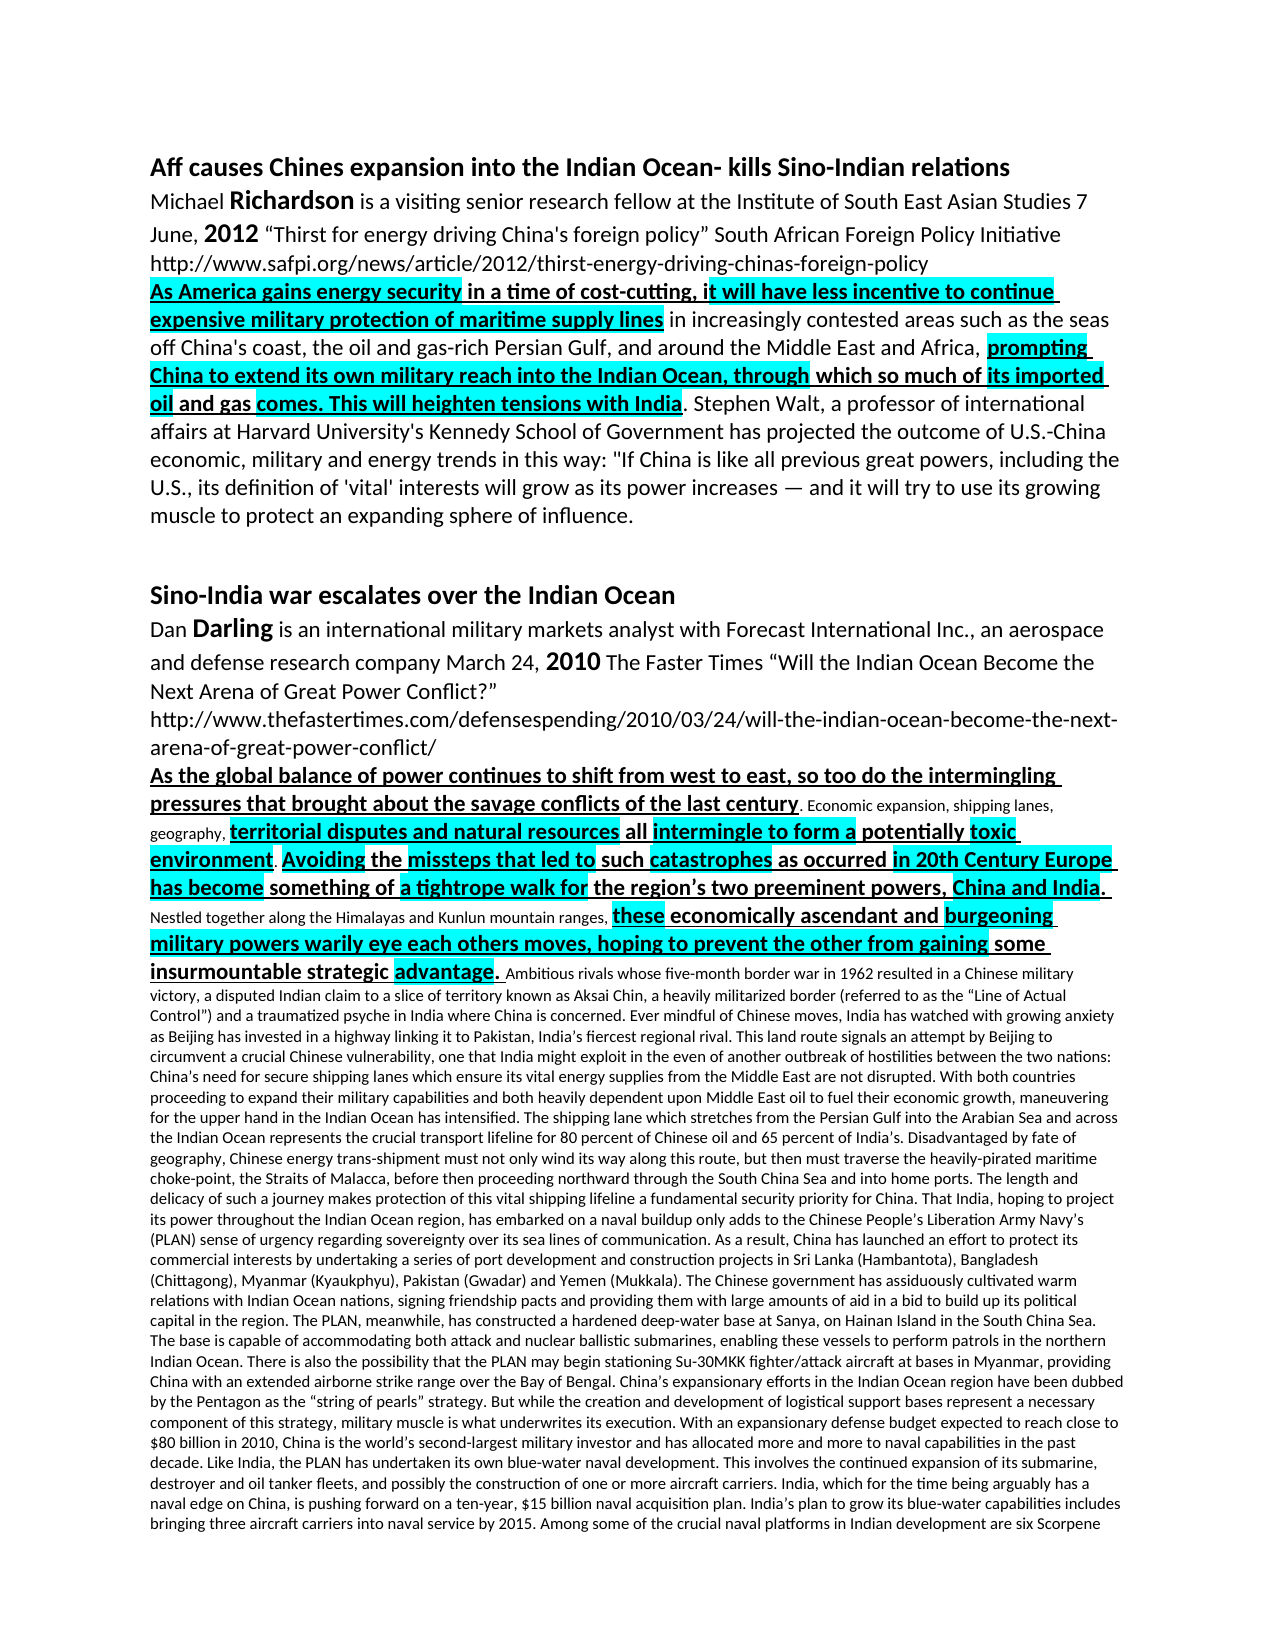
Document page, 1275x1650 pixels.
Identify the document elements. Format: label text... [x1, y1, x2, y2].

subtitle Sino-India war escalates over the Indian Ocean [150, 578, 1125, 611]
text Dan Darling is an international military markets analyst with Forecast International Inc., an aerospace and defense research company March 24, 2010 The Faster Times “Will the Indian Ocean Become the Next Arena of Great Power Conflict?” http://www.thefastertimes.com/defensespending/2010/03/24/will-the-indian-ocean-become-the-next-arena-of-great-power-conflict/ [150, 611, 1125, 761]
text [150, 761, 1125, 1534]
text As America gains energy security in a time of cost-cutting, it will have less incentive to continue expensive military protection of maritime supply lines in increasingly contested areas such as the seas off China's coast, the oil and gas-rich Persian Gulf, and around the Middle East and Africa, prompting China to extend its own military reach into the Indian Ocean, through which so much of its imported oil and gas comes. This will heighten tensions with India. Stephen Walt, a professor of international affairs at Harvard University's Kennedy School of Government has projected the outcome of U.S.-China economic, military and energy trends in this way: "If China is like all previous great powers, including the U.S., its definition of 'vital' interests will grow as its power increases — and it will try to use its growing muscle to protect an expanding sphere of influence. [150, 277, 1125, 529]
subtitle Aff causes Chines expansion into the Indian Ocean- kills Sino-Indian relations [150, 150, 1125, 183]
text Michael Richardson is a visiting senior research fellow at the Institute of South East Asian Studies 7 June, 2012 “Thirst for energy driving China's foreign policy” South African Foreign Policy Initiative http://www.safpi.org/news/article/2012/thirst-energy-driving-chinas-foreign-policy [150, 183, 1125, 277]
